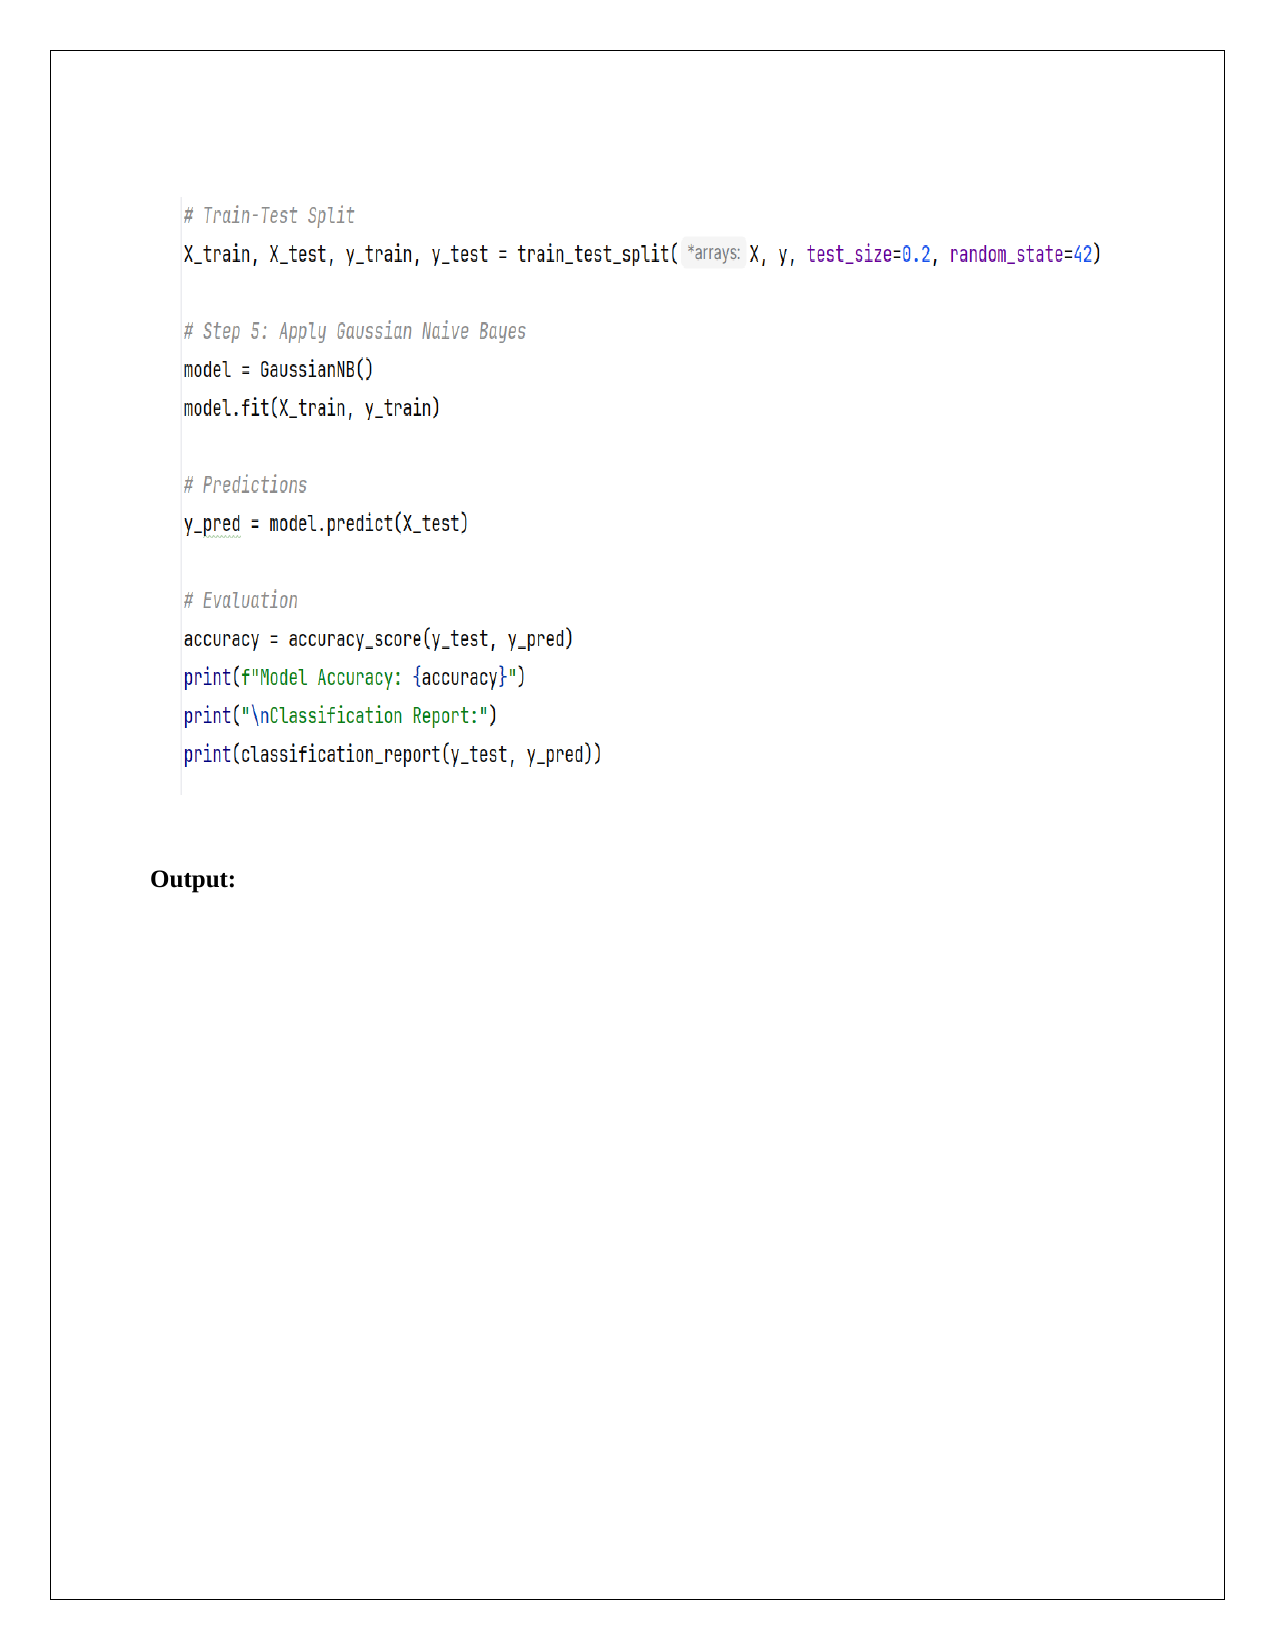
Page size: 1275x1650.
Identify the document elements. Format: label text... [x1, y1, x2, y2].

picture [150, 197, 1126, 795]
text Output: [150, 864, 1125, 892]
